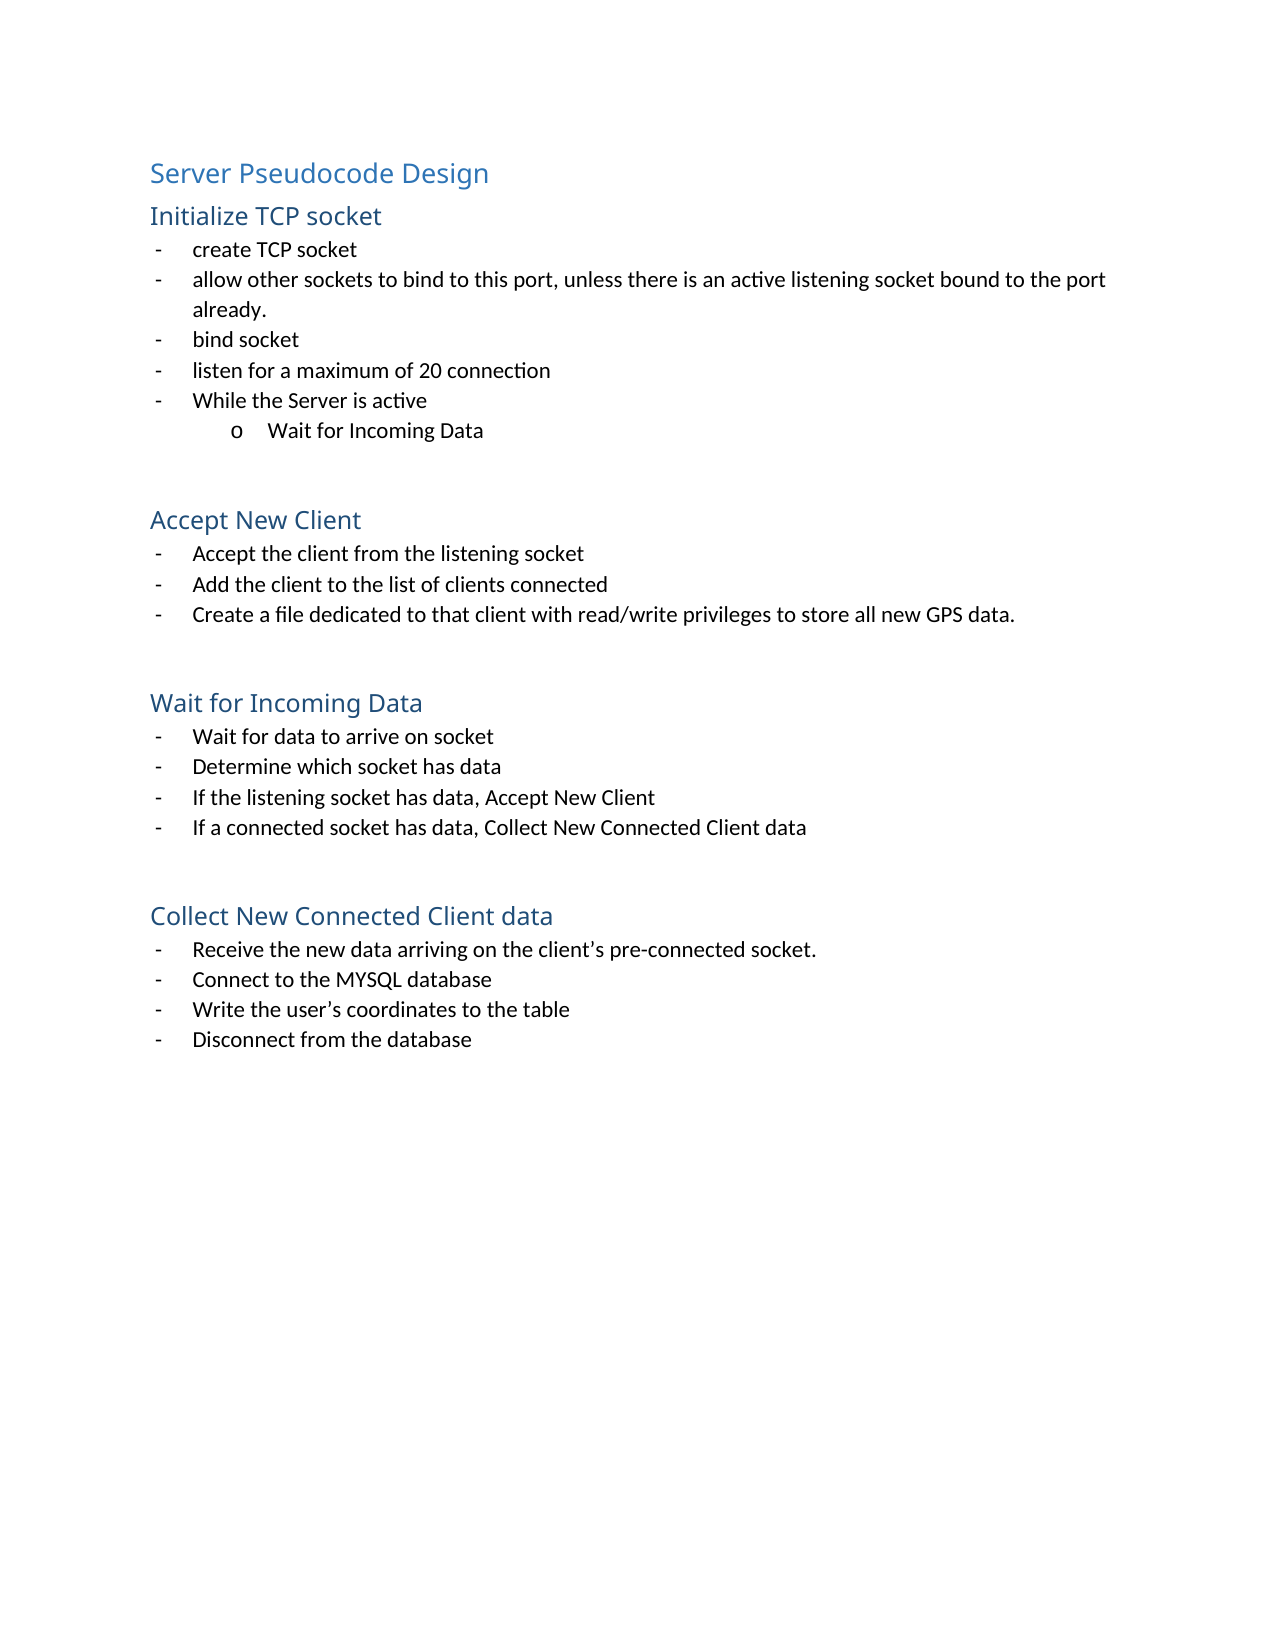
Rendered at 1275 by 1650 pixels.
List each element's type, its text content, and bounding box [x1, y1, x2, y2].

subtitle Wait for Incoming Data [150, 685, 1125, 719]
subtitle Accept New Client [150, 503, 1125, 537]
list Accept the client from the listening socket [155, 539, 1125, 568]
list bind socket [155, 326, 1125, 353]
list Disconnect from the database [155, 1026, 1125, 1054]
list Create a file dedicated to that client with read/write privileges to store all new GPS data. [155, 600, 1125, 628]
list If a connected socket has data, Collect New Connected Client data [155, 813, 1125, 841]
list Determine which socket has data [155, 752, 1125, 780]
list Receive the new data arriving on the client’s pre-connected socket. [155, 935, 1125, 963]
subtitle Server Pseudocode Design [150, 154, 1125, 191]
list Connect to the MYSQL database [155, 965, 1125, 993]
subtitle Initialize TCP socket [150, 198, 1125, 232]
list allow other sockets to bind to this port, unless there is an active listening socket bound to the port already. [155, 265, 1125, 323]
list Write the user’s coordinates to the table [155, 995, 1125, 1023]
list Wait for Incoming Data [230, 416, 1125, 445]
list listen for a maximum of 20 connection [155, 356, 1125, 384]
list If the listening socket has data, Accept New Client [155, 783, 1125, 811]
list Add the client to the list of clients connected [155, 570, 1125, 598]
list Wait for data to arrive on socket [155, 722, 1125, 750]
subtitle Collect New Connected Client data [150, 898, 1125, 932]
list create TCP socket [155, 235, 1125, 263]
list While the Server is active [155, 386, 1125, 414]
